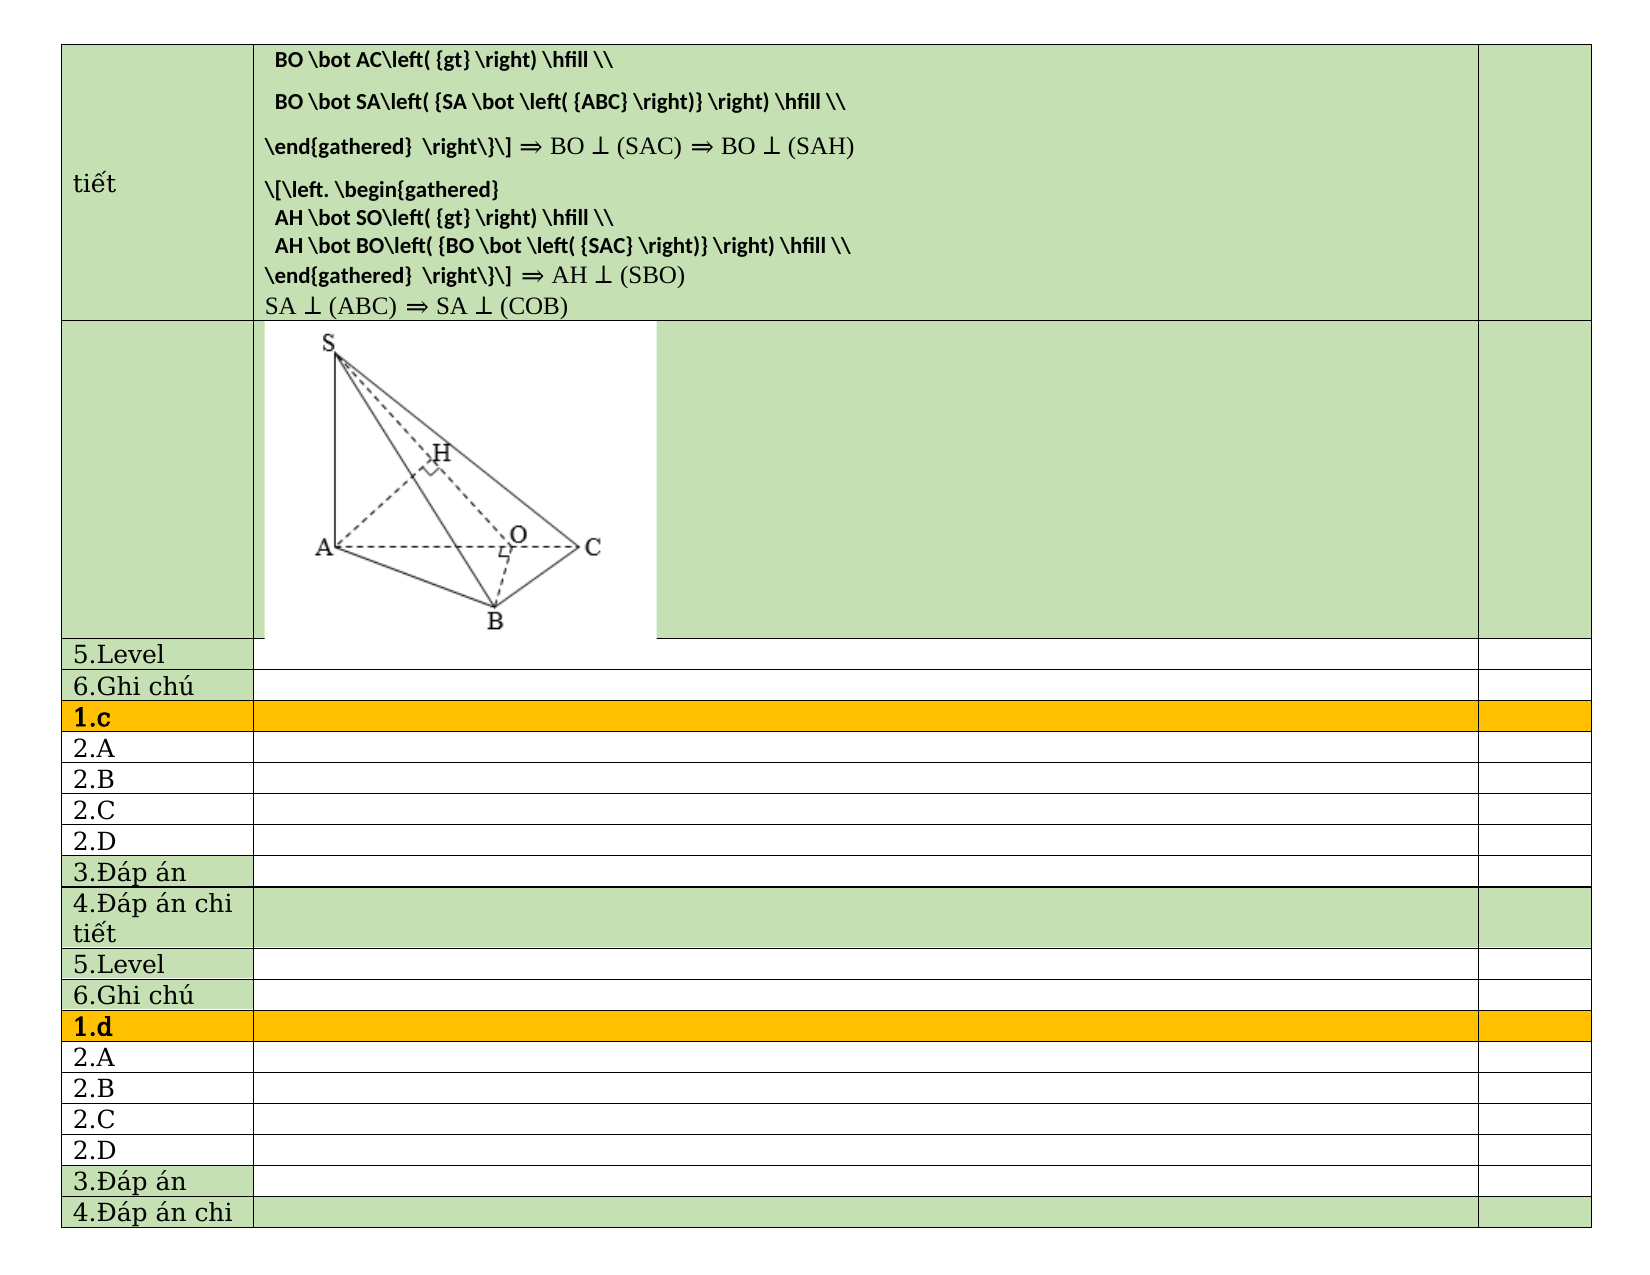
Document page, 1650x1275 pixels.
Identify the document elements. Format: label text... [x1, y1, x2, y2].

table_cell 6.Ghi chú [62, 670, 253, 700]
table_cell [254, 949, 1478, 978]
table_cell [1479, 732, 1591, 762]
table_cell 3.Đáp án [62, 1166, 253, 1196]
table_cell [1479, 670, 1591, 700]
table_cell [1479, 980, 1591, 1009]
table_cell [254, 1011, 1478, 1041]
table_cell [1479, 949, 1591, 978]
table_cell [1479, 701, 1591, 731]
table_cell [657, 321, 1478, 638]
table_cell 2.C [62, 794, 253, 824]
table_cell [1479, 1135, 1591, 1165]
table_cell [1479, 321, 1591, 638]
table_cell [1479, 45, 1591, 320]
table_cell [1479, 794, 1591, 824]
table_cell [254, 1073, 1478, 1103]
table_cell 4.Đáp án chi tiết [62, 888, 253, 947]
table_cell [254, 1104, 1478, 1134]
table_cell [1479, 888, 1591, 947]
table_cell [254, 1197, 1478, 1227]
table_cell [1479, 1042, 1591, 1072]
table_cell 2.D [62, 825, 253, 855]
table_cell [1479, 825, 1591, 855]
table_cell [1479, 1073, 1591, 1103]
table_cell 4.Đáp án chi tiết [62, 1197, 253, 1227]
table_cell [254, 794, 1478, 824]
table_cell [254, 856, 1478, 886]
table_cell [254, 888, 1478, 947]
table_cell [1479, 639, 1591, 669]
table_cell [254, 701, 1478, 731]
table_cell 2.C [62, 1104, 253, 1134]
table_cell 2.D [62, 1135, 253, 1165]
table_cell 2.B [62, 1073, 253, 1103]
table_cell 3.Đáp án [62, 856, 253, 886]
table_cell [1479, 1011, 1591, 1041]
table_cell [254, 732, 1478, 762]
table_cell 2.A [62, 1042, 253, 1072]
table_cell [254, 45, 1478, 320]
table_cell [254, 639, 1478, 669]
table_cell [62, 321, 253, 638]
picture [264, 321, 657, 639]
table_cell [1479, 1104, 1591, 1134]
table_cell 2.B [62, 763, 253, 793]
table_cell [254, 321, 264, 638]
table_cell 5.Level [62, 949, 253, 978]
table_cell [1479, 1197, 1591, 1227]
table_cell [254, 1166, 1478, 1196]
table_cell [1479, 763, 1591, 793]
table_cell [254, 1042, 1478, 1072]
table_cell [254, 825, 1478, 855]
table_cell [254, 980, 1478, 1009]
table_cell 5.Level [62, 639, 253, 669]
table_cell 1.d [62, 1011, 253, 1041]
table_cell [1479, 856, 1591, 886]
table_cell [254, 1135, 1478, 1165]
table_cell 6.Ghi chú [62, 980, 253, 1009]
table_cell [254, 763, 1478, 793]
table_cell 4.Đáp án chi tiết [62, 45, 253, 320]
table_cell [1479, 1166, 1591, 1196]
table_cell 1.c [62, 701, 253, 731]
table_cell 2.A [62, 732, 253, 762]
table_cell [254, 670, 1478, 700]
